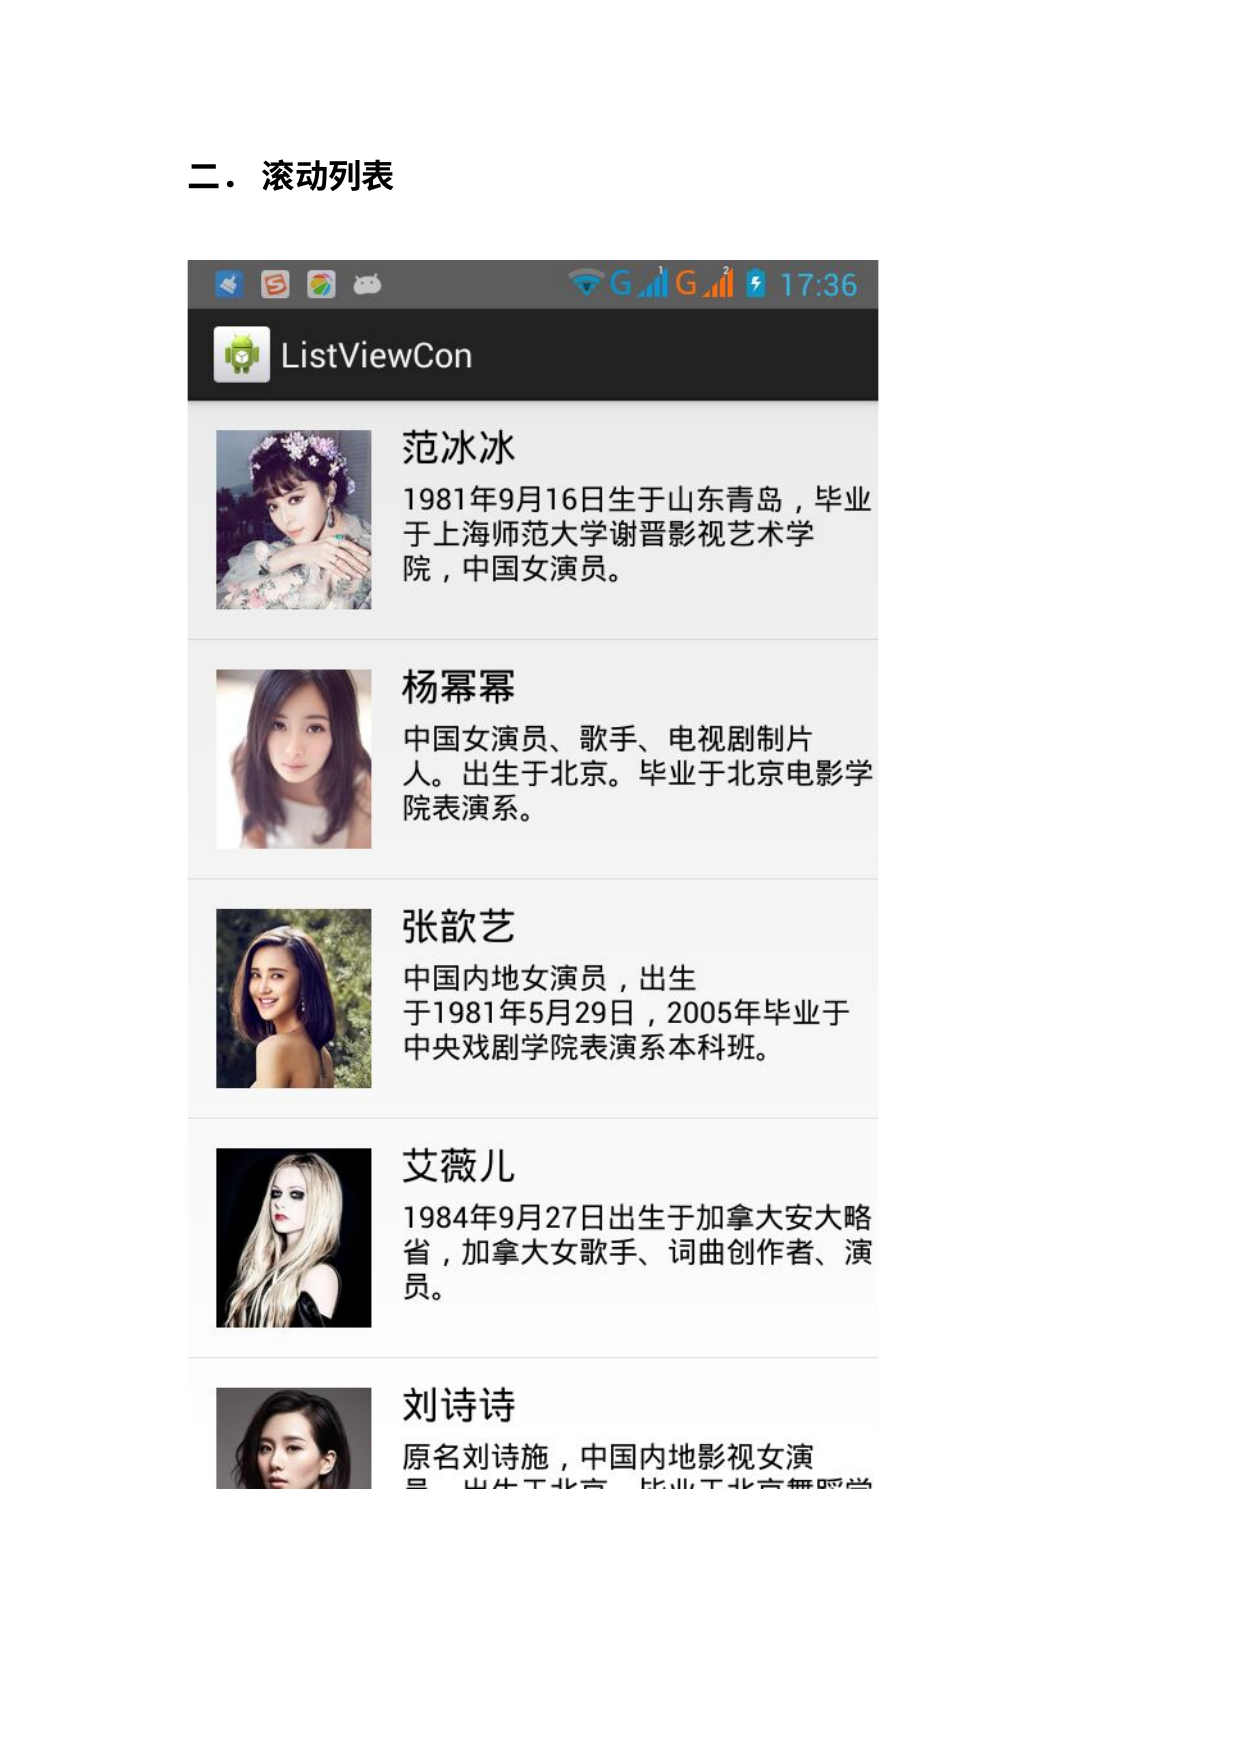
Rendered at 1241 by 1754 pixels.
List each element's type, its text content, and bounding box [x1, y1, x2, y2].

picture [187, 260, 879, 1489]
subtitle 二． 滚动列表 [187, 150, 1053, 198]
